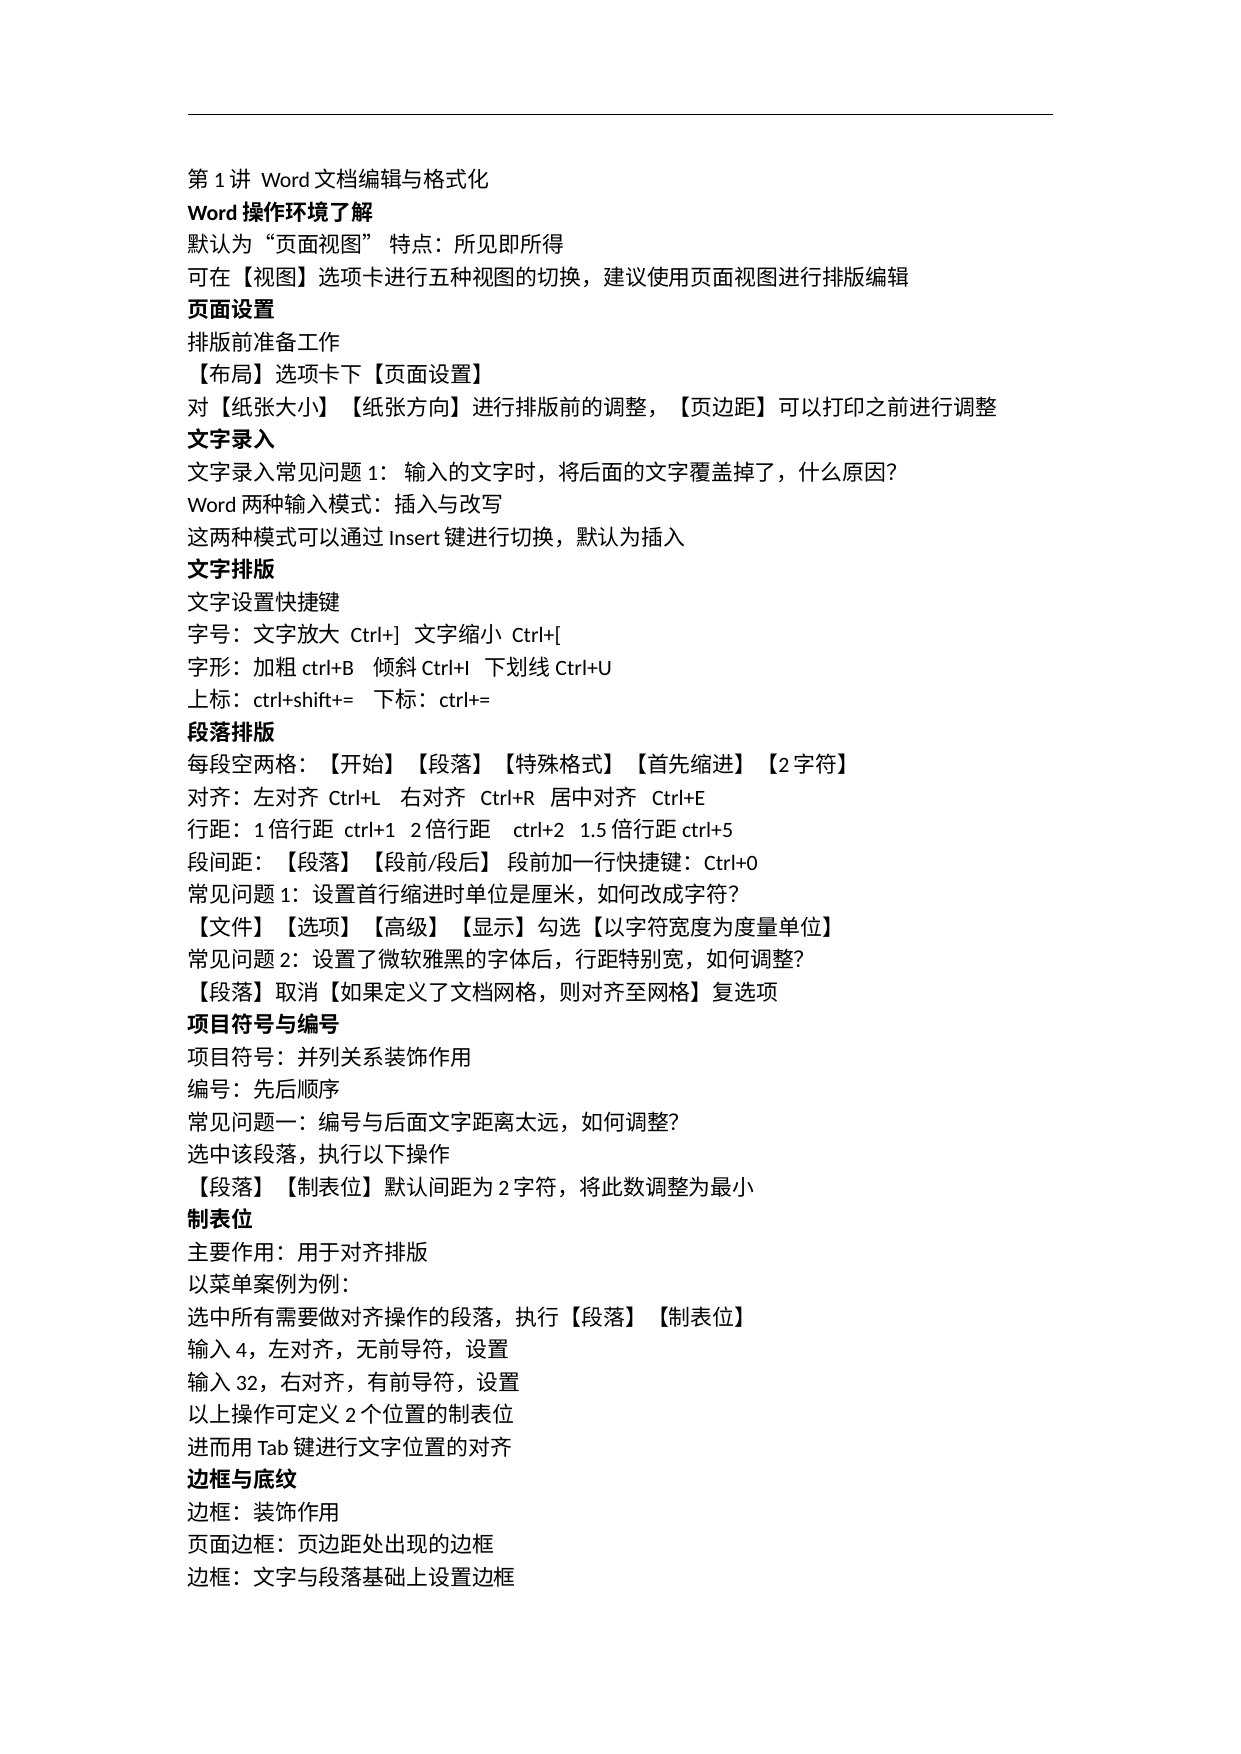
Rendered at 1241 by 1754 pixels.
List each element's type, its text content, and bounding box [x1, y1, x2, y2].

text 每段空两格：【开始】【段落】【特殊格式】【首先缩进】【2字符】 [187, 747, 1053, 779]
text 输入4，左对齐，无前导符，设置 [187, 1332, 1053, 1364]
text 页面边框：页边距处出现的边框 [187, 1527, 1053, 1559]
text Word操作环境了解 [187, 194, 1053, 227]
text 边框：文字与段落基础上设置边框 [187, 1559, 1053, 1592]
text 【布局】选项卡下【页面设置】 [187, 357, 1053, 389]
text 第1讲 Word文档编辑与格式化 [187, 162, 1053, 194]
text 【段落】【制表位】默认间距为2字符，将此数调整为最小 [187, 1169, 1053, 1202]
text 对齐：左对齐 Ctrl+L 右对齐 Ctrl+R 居中对齐 Ctrl+E [187, 779, 1053, 812]
text 编号：先后顺序 [187, 1072, 1053, 1104]
text 主要作用：用于对齐排版 [187, 1234, 1053, 1267]
text 常见问题2：设置了微软雅黑的字体后，行距特别宽，如何调整？ [187, 942, 1053, 974]
text 以菜单案例为例： [187, 1267, 1053, 1299]
text 输入32，右对齐，有前导符，设置 [187, 1364, 1053, 1397]
text 【段落】取消【如果定义了文档网格，则对齐至网格】复选项 [187, 974, 1053, 1007]
text 常见问题一：编号与后面文字距离太远，如何调整？ [187, 1104, 1053, 1137]
text 常见问题1：设置首行缩进时单位是厘米，如何改成字符？ [187, 877, 1053, 909]
text 对【纸张大小】【纸张方向】进行排版前的调整，【页边距】可以打印之前进行调整 [187, 389, 1053, 422]
text 可在【视图】选项卡进行五种视图的切换，建议使用页面视图进行排版编辑 [187, 259, 1053, 292]
text 边框：装饰作用 [187, 1494, 1053, 1527]
text 文字录入常见问题1： 输入的文字时，将后面的文字覆盖掉了，什么原因？ [187, 454, 1053, 487]
text 排版前准备工作 [187, 324, 1053, 357]
text 【文件】【选项】【高级】【显示】勾选【以字符宽度为度量单位】 [187, 909, 1053, 942]
text 字号：文字放大 Ctrl+] 文字缩小 Ctrl+[ [187, 617, 1053, 649]
text 这两种模式可以通过Insert键进行切换，默认为插入 [187, 519, 1053, 552]
text 项目符号与编号 [187, 1007, 1053, 1039]
text 进而用Tab键进行文字位置的对齐 [187, 1429, 1053, 1462]
text 选中该段落，执行以下操作 [187, 1137, 1053, 1169]
text 字形：加粗 ctrl+B 倾斜Ctrl+I 下划线 Ctrl+U [187, 649, 1053, 682]
text 文字排版 [187, 552, 1053, 584]
text 页面设置 [187, 292, 1053, 324]
text 文字设置快捷键 [187, 584, 1053, 617]
text 制表位 [187, 1202, 1053, 1234]
text 文字录入 [187, 422, 1053, 454]
text 项目符号：并列关系装饰作用 [187, 1039, 1053, 1072]
text Word两种输入模式：插入与改写 [187, 487, 1053, 519]
text 默认为“页面视图” 特点：所见即所得 [187, 227, 1053, 259]
text 段间距：【段落】【段前/段后】 段前加一行快捷键：Ctrl+0 [187, 844, 1053, 877]
text 行距：1倍行距 ctrl+1 2倍行距 ctrl+2 1.5倍行距 ctrl+5 [187, 812, 1053, 844]
text 选中所有需要做对齐操作的段落，执行【段落】【制表位】 [187, 1299, 1053, 1332]
text 上标：ctrl+shift+= 下标：ctrl+= [187, 682, 1053, 714]
text 边框与底纹 [187, 1462, 1053, 1494]
text 段落排版 [187, 714, 1053, 747]
text 以上操作可定义2个位置的制表位 [187, 1397, 1053, 1429]
